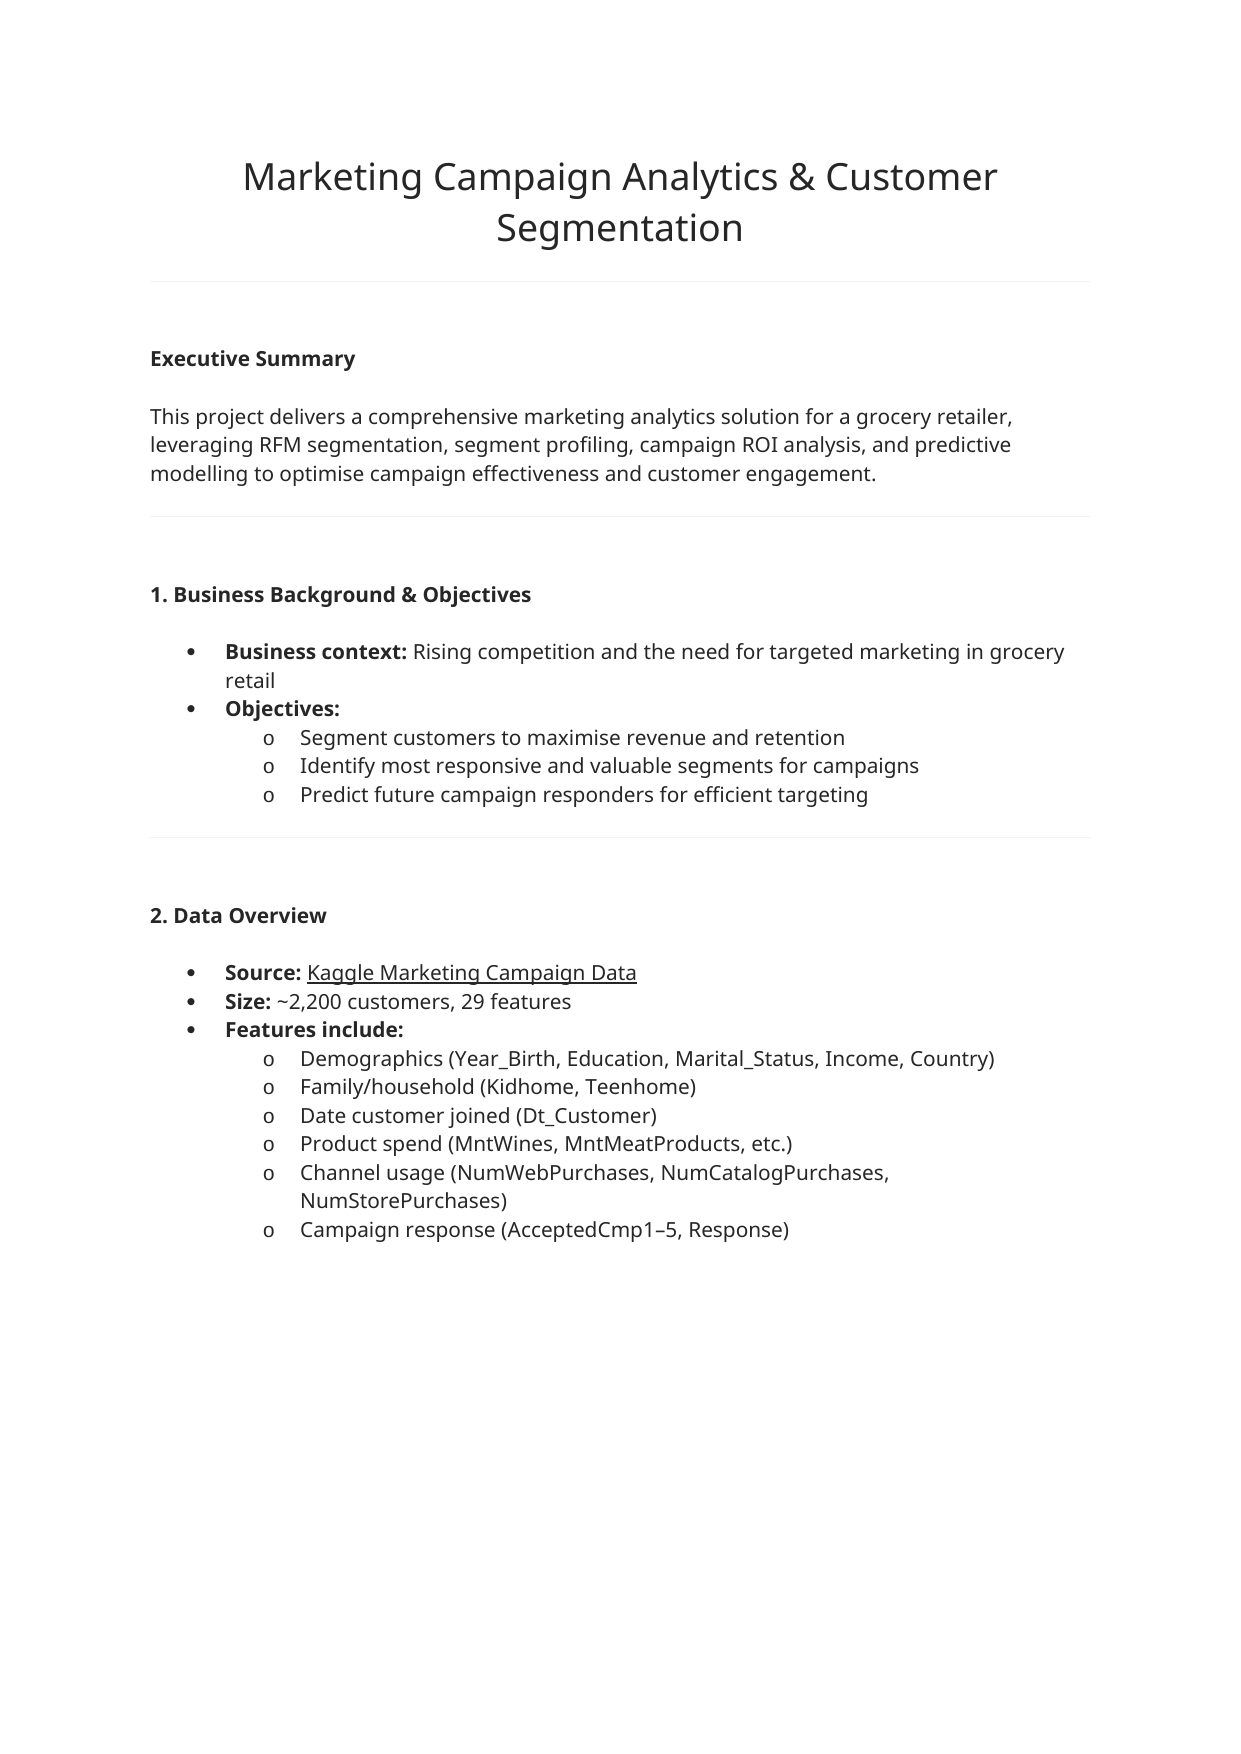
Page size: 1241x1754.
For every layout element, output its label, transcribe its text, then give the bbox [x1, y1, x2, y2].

text 2. Data Overview [150, 901, 1090, 929]
list Features include: [187, 1015, 1090, 1044]
list Predict future campaign responders for efficient targeting [262, 780, 1090, 808]
list Channel usage (NumWebPurchases, NumCatalogPurchases, NumStorePurchases) [262, 1158, 1090, 1215]
list Campaign response (AcceptedCmp1–5, Response) [262, 1215, 1090, 1243]
text This project delivers a comprehensive marketing analytics solution for a grocery retailer, leveraging RFM segmentation, segment profiling, campaign ROI analysis, and predictive modelling to optimise campaign effectiveness and customer engagement. [150, 402, 1090, 487]
text Marketing Campaign Analytics & Customer Segmentation [150, 150, 1090, 252]
list Family/household (Kidhome, Teenhome) [262, 1072, 1090, 1101]
text 1. Business Background & Objectives [150, 580, 1090, 608]
list Business context: Rising competition and the need for targeted marketing in grocery retail [187, 637, 1090, 694]
list Identify most responsive and valuable segments for campaigns [262, 751, 1090, 780]
list Objectives: [187, 694, 1090, 723]
list Segment customers to maximise revenue and retention [262, 723, 1090, 751]
list Size: ~2,200 customers, 29 features [187, 987, 1090, 1015]
list Date customer joined (Dt_Customer) [262, 1101, 1090, 1129]
text Executive Summary [150, 344, 1090, 373]
list Source: Kaggle Marketing Campaign Data [187, 958, 1090, 987]
list Product spend (MntWines, MntMeatProducts, etc.) [262, 1129, 1090, 1158]
list Demographics (Year_Birth, Education, Marital_Status, Income, Country) [262, 1044, 1090, 1072]
